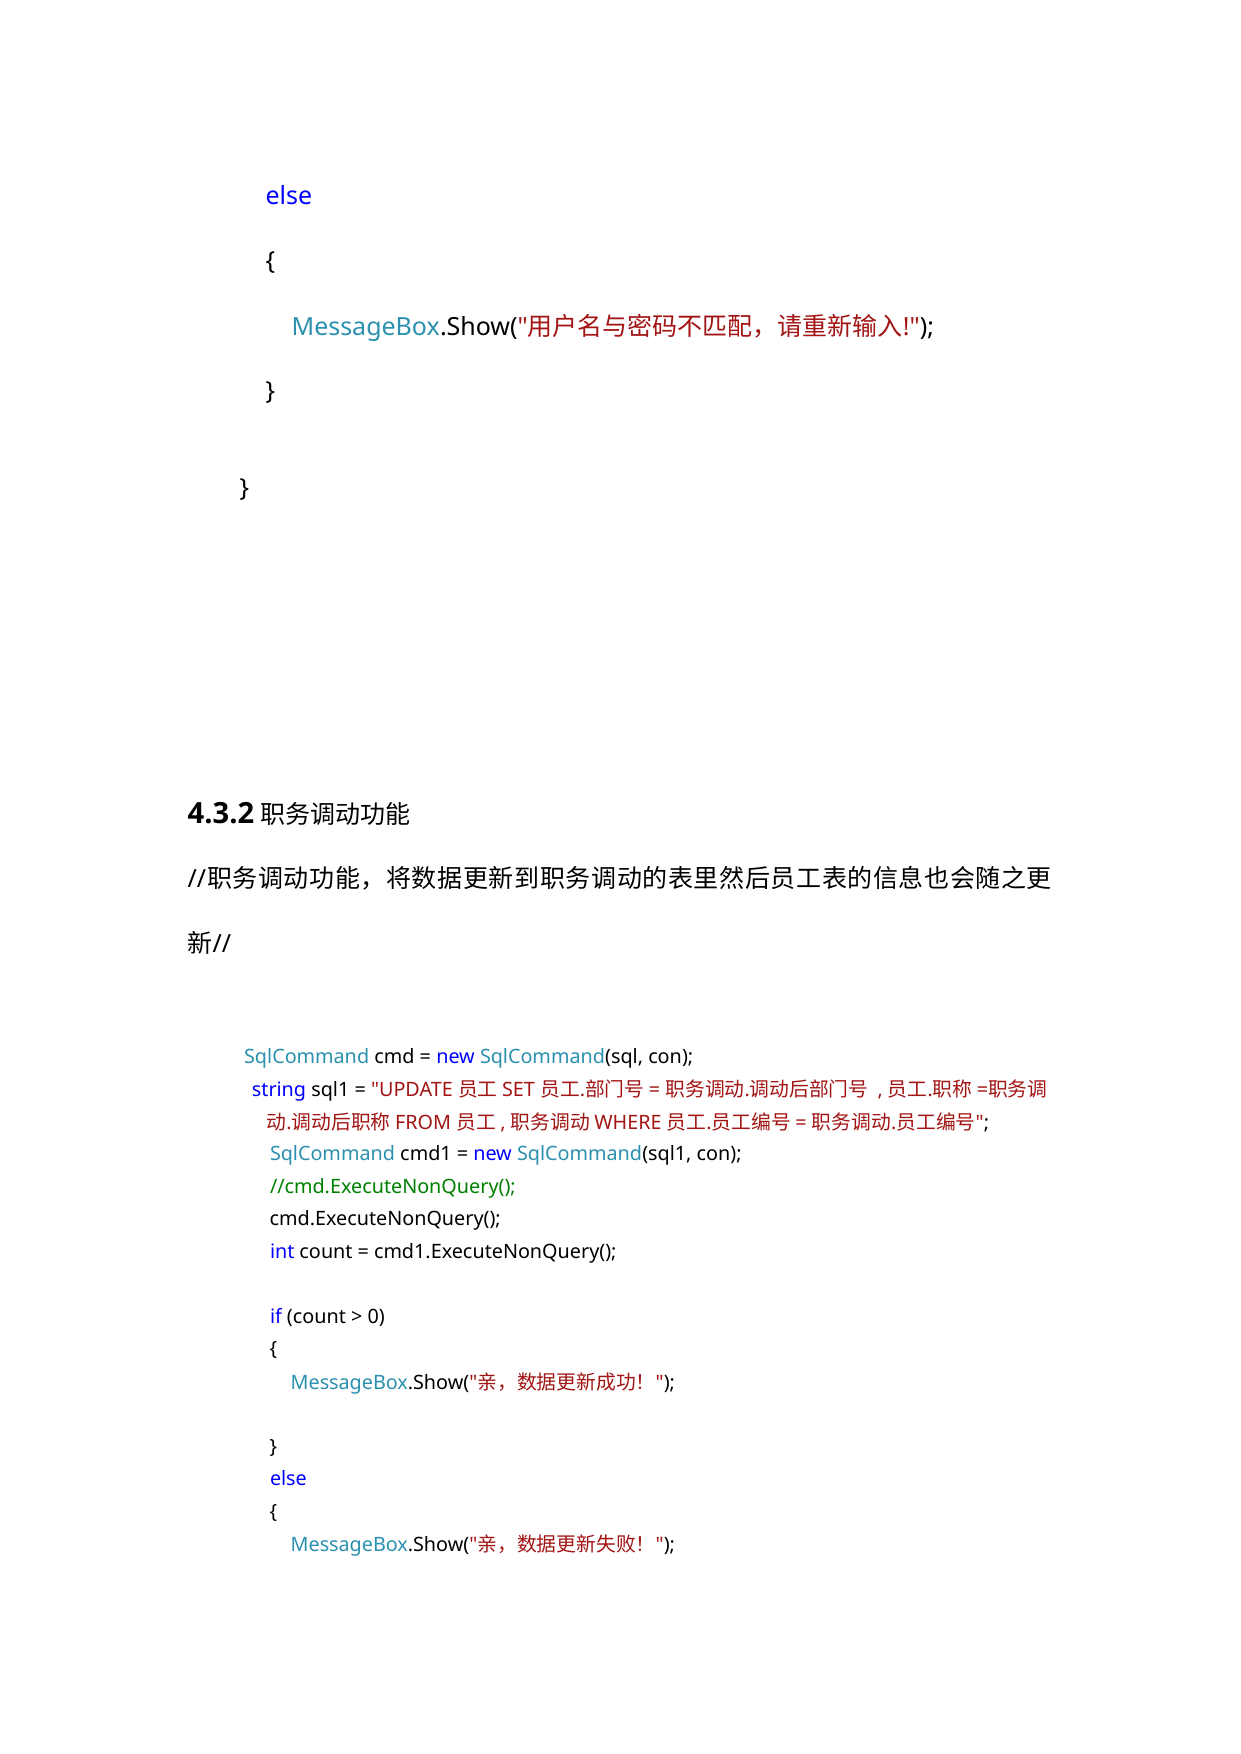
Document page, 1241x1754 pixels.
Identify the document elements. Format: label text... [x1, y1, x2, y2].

text //职务调动功能，将数据更新到职务调动的表里然后员工表的信息也会随之更新// [187, 844, 1053, 886]
text { [187, 1494, 1053, 1527]
text string sql1 = "UPDATE 员工 SET 员工.部门号 = 职务调动.调动后部门号 , 员工.职称 =职务调动.调动后职称 FROM 员工 , 职务调动 WHERE 员工.员工编号 = 职务调动.员工编号"; [247, 1072, 1053, 1137]
text int count = cmd1.ExecuteNonQuery(); [187, 1234, 1053, 1267]
text SqlCommand cmd1 = new SqlCommand(sql1, con); [187, 1137, 1053, 1169]
text } [187, 454, 1053, 519]
text else [187, 1462, 1053, 1494]
text { [187, 227, 1053, 292]
text } [187, 1429, 1053, 1462]
text MessageBox.Show("亲，数据更新失败！"); [187, 1527, 1053, 1559]
text if (count > 0) [187, 1299, 1053, 1332]
text //职务调动功能，将数据更新到职务调动的表里然后员工表的信息也会随之更新// [187, 887, 1053, 974]
text { [187, 1332, 1053, 1364]
text MessageBox.Show("用户名与密码不匹配，请重新输入!"); [187, 292, 1053, 357]
text SqlCommand cmd = new SqlCommand(sql, con); [187, 1039, 1053, 1072]
text } [187, 357, 1053, 422]
text cmd.ExecuteNonQuery(); [187, 1202, 1053, 1234]
text else [187, 162, 1053, 227]
text //cmd.ExecuteNonQuery(); [187, 1169, 1053, 1202]
list 4.3.2职务调动功能 [187, 779, 1053, 844]
text MessageBox.Show("亲，数据更新成功！"); [187, 1364, 1053, 1397]
